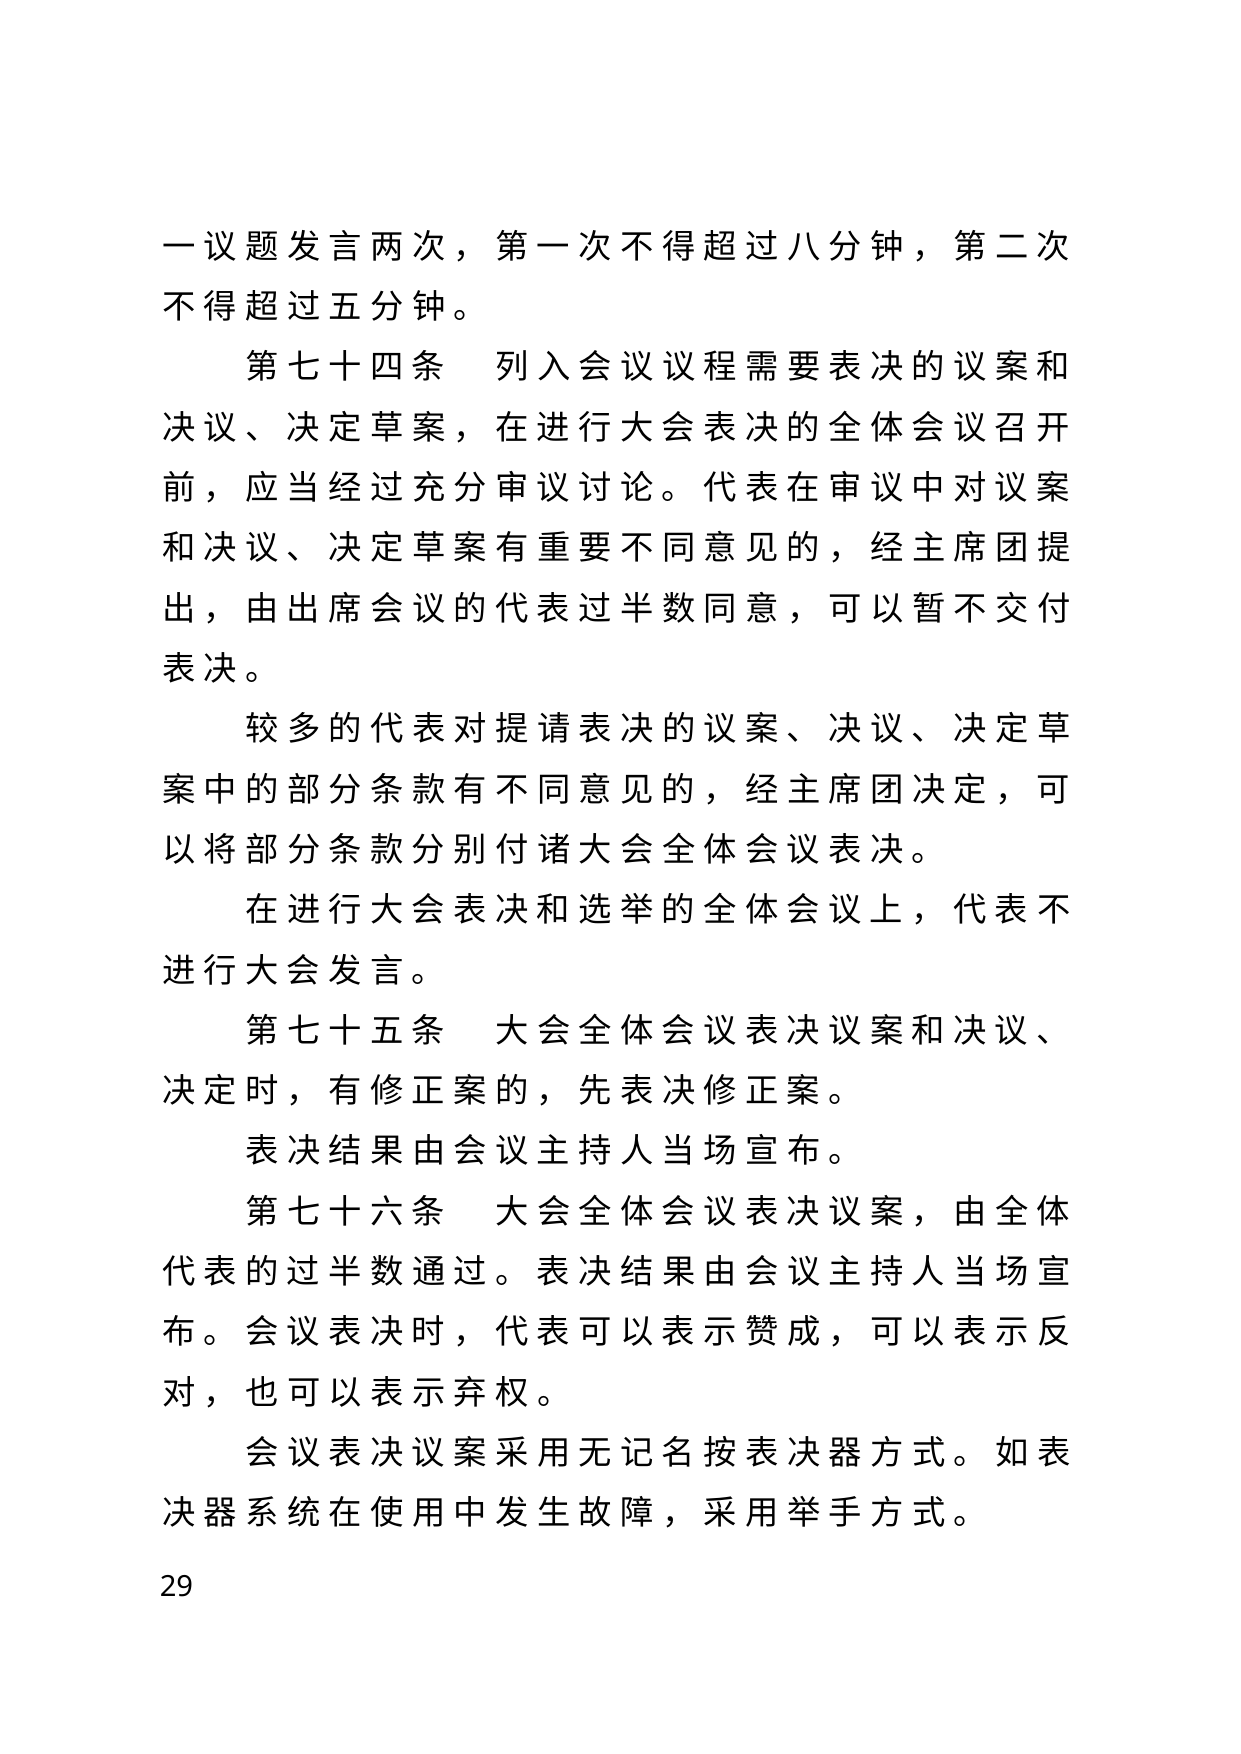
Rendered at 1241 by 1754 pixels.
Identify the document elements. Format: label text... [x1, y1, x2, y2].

text 较多的代表对提请表决的议案、决议、决定草案中的部分条款有不同意见的，经主席团决定，可以将部分条款分别付诸大会全体会议表决。 [162, 696, 1078, 877]
text 第七十六条 大会全体会议表决议案，由全体代表的过半数通过。表决结果由会议主持人当场宣布。会议表决时，代表可以表示赞成，可以表示反对，也可以表示弃权。 [162, 1178, 1078, 1420]
text 表决结果由会议主持人当场宣布。 [162, 1118, 1078, 1178]
text 第七十五条 大会全体会议表决议案和决议、决定时，有修正案的，先表决修正案。 [162, 998, 1078, 1118]
text 会议表决议案采用无记名按表决器方式。如表决器系统在使用中发生故障，采用举手方式。 [162, 1420, 1078, 1540]
text 在进行大会表决和选举的全体会议上，代表不进行大会发言。 [162, 877, 1078, 998]
text 第七十四条 列入会议议程需要表决的议案和决议、决定草案，在进行大会表决的全体会议召开前，应当经过充分审议讨论。代表在审议中对议案和决议、决定草案有重要不同意见的，经主席团提出，由出席会议的代表过半数同意，可以暂不交付表决。 [162, 334, 1078, 696]
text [162, 213, 1078, 334]
